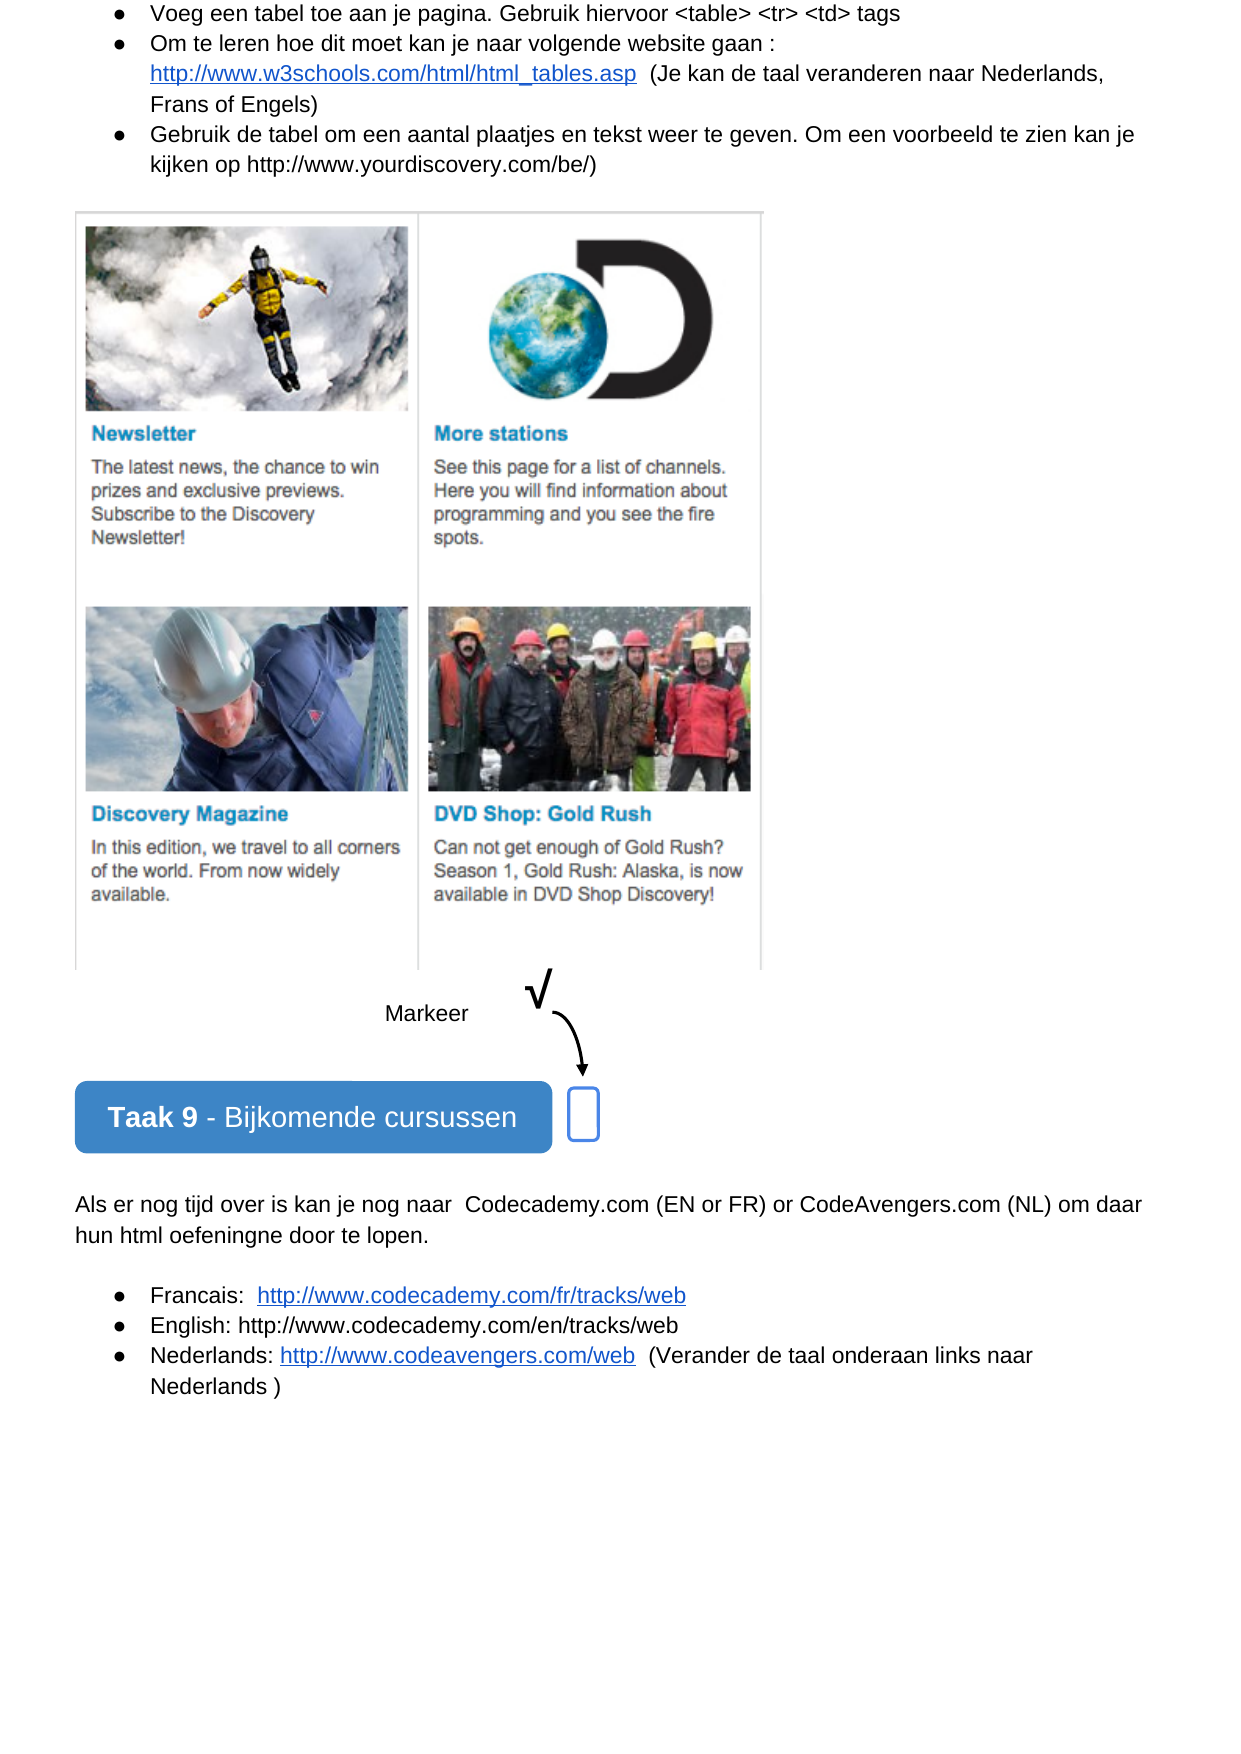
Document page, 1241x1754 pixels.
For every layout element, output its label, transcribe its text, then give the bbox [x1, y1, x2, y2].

list Voeg een tabel toe aan je pagina. Gebruik hiervoor <table> <tr> <td> tags [112, 0, 1165, 26]
list Nederlands: http://www.codeavengers.com/web (Verander de taal onderaan links naar Nederlands ) [112, 1342, 1165, 1399]
text Als er nog tijd over is kan je nog naar Codecademy.com (EN or FR) or CodeAvengers.com (NL) om daar hun html oefeningne door te lopen. [75, 1191, 1165, 1248]
list Gebruik de tabel om een aantal plaatjes en tekst weer te geven. Om een voorbeeld te zien kan je kijken op http://www.yourdiscovery.com/be/) [112, 121, 1165, 177]
list English: http://www.codecademy.com/en/tracks/web [112, 1312, 1165, 1339]
list Francais: http://www.codecademy.com/fr/tracks/web [112, 1282, 1165, 1308]
picture [75, 211, 764, 970]
list Om te leren hoe dit moet kan je naar volgende website gaan : http://www.w3schools.com/html/html_tables.asp (Je kan de taal veranderen naar Nederlands, Frans of Engels) [112, 30, 1165, 117]
